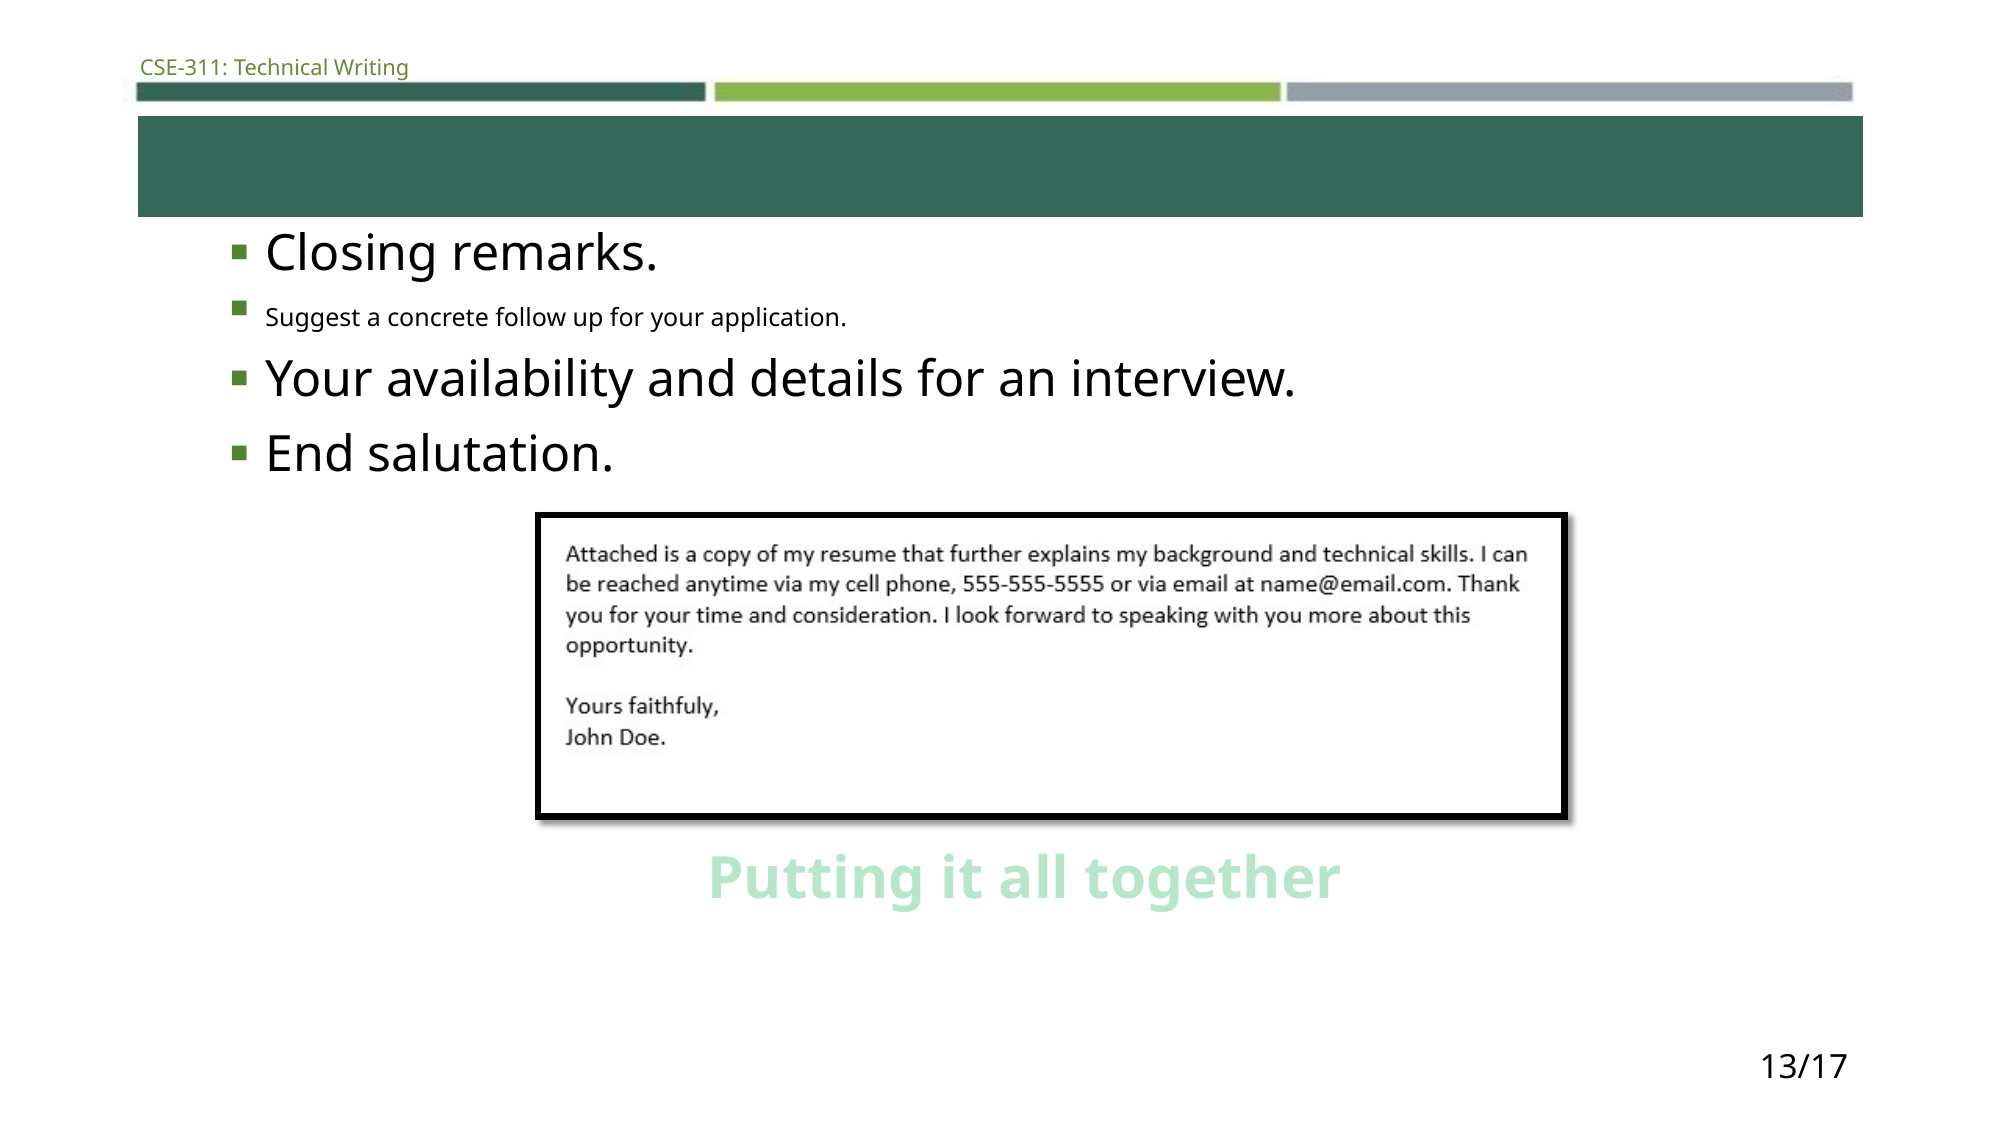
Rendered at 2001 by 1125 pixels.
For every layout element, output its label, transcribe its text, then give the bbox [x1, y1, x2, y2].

picture [530, 506, 1582, 834]
text Putting it all together [707, 836, 1848, 915]
list Your availability and details for an interview. [228, 343, 1848, 411]
picture [122, 76, 1863, 109]
list End salutation. [228, 418, 1848, 486]
list Closing remarks. [228, 84, 1848, 285]
list Suggest a concrete follow up for your application. [228, 292, 1848, 338]
